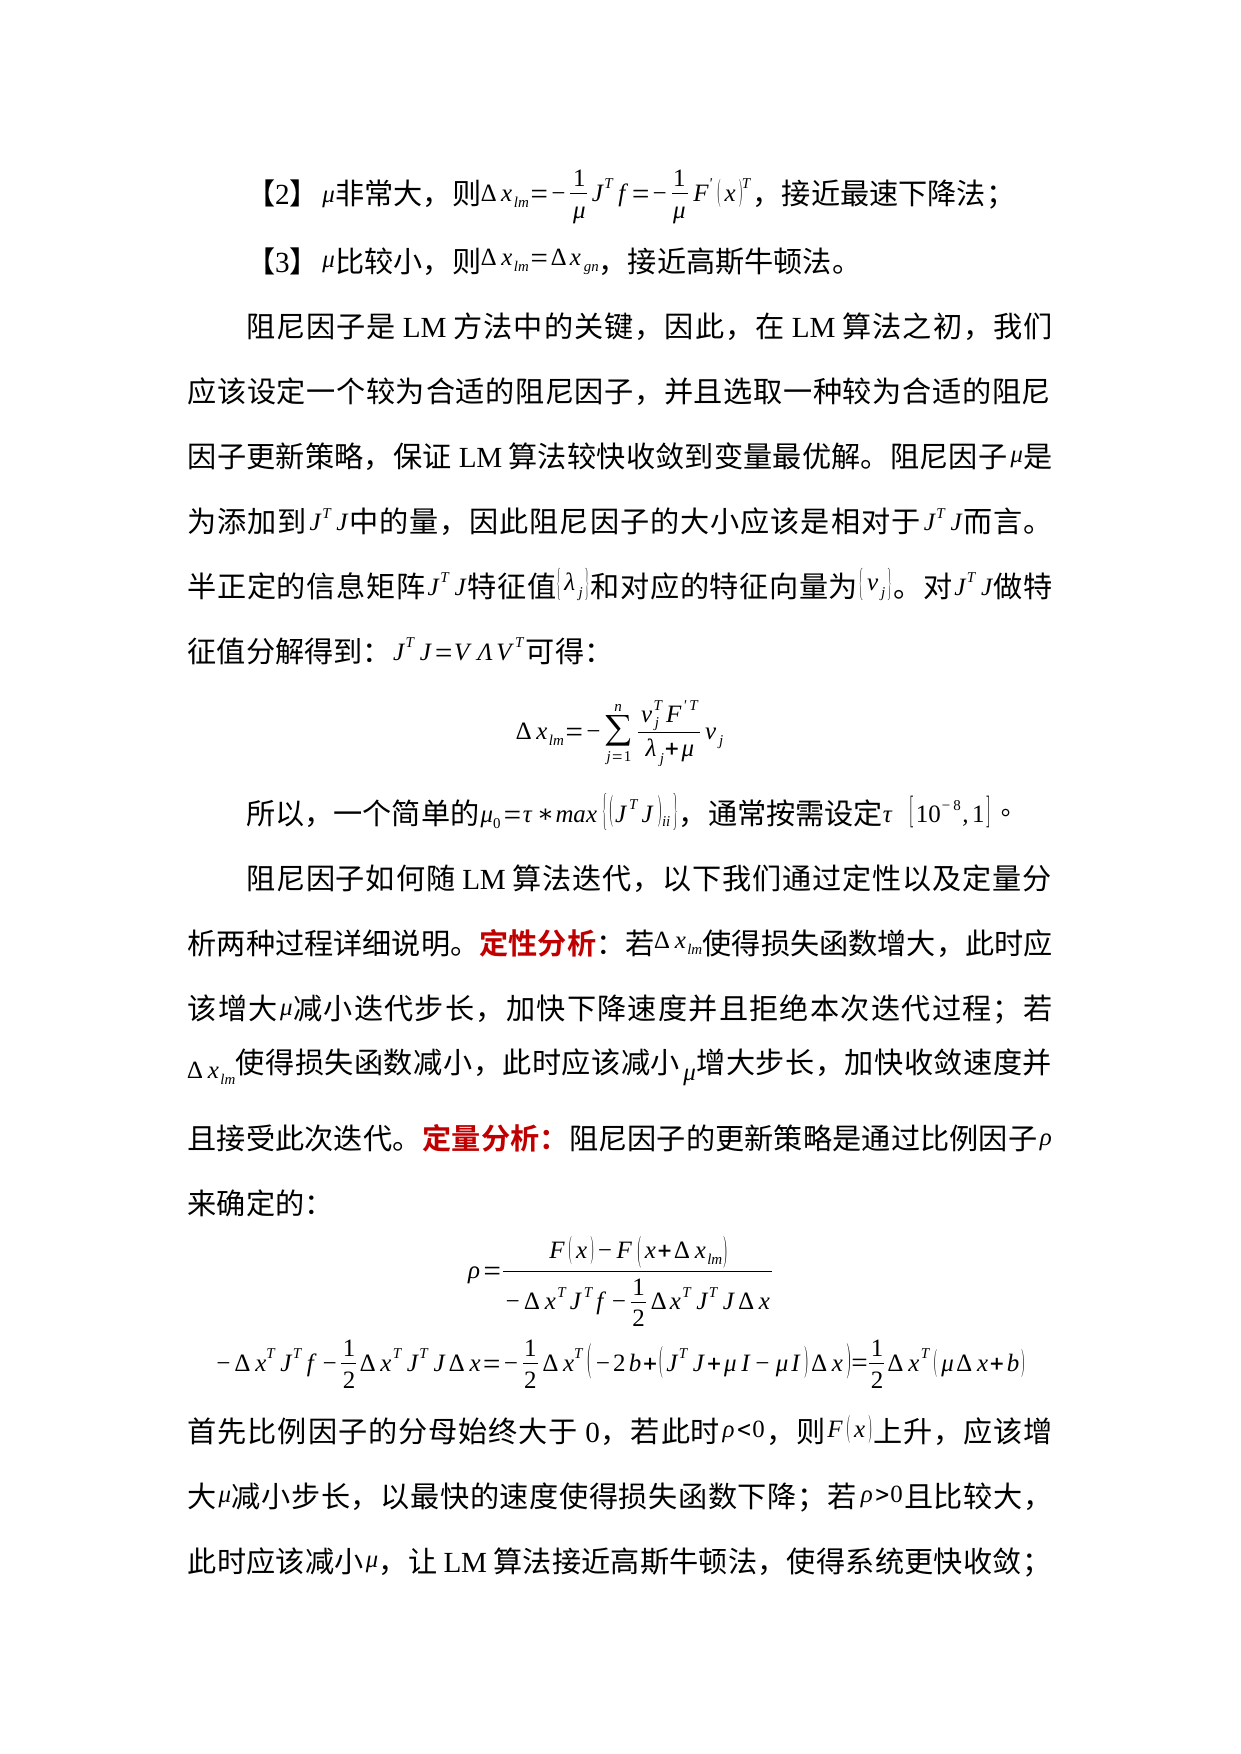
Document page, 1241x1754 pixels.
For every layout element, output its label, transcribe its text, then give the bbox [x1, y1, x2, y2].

text 阻尼因子如何随LM算法迭代，以下我们通过定性以及定量分析两种过程详细说明。定性分析：若使得损失函数增大，此时应该增大减小迭代步长，加快下降速度并且拒绝本次迭代过程；若使得损失函数减小，此时应该减小增大步长，加快收敛速度并且接受此次迭代。定量分析：阻尼因子的更新策略是通过比例因子来确定的： [187, 844, 1053, 1234]
text = [187, 1332, 1053, 1397]
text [187, 1397, 1053, 1592]
text 所以，一个简单的，通常按需设定 [187, 779, 1053, 844]
list 比较小，则，接近高斯牛顿法。 [246, 227, 1053, 292]
list 非常大，则，接近最速下降法； [246, 162, 1053, 227]
text 阻尼因子是LM方法中的关键，因此，在LM算法之初，我们应该设定一个较为合适的阻尼因子，并且选取一种较为合适的阻尼因子更新策略，保证LM算法较快收敛到变量最优解。阻尼因子是为添加到中的量，因此阻尼因子的大小应该是相对于而言。半正定的信息矩阵特征值和对应的特征向量为。对做特征值分解得到：可得： [187, 292, 1053, 682]
